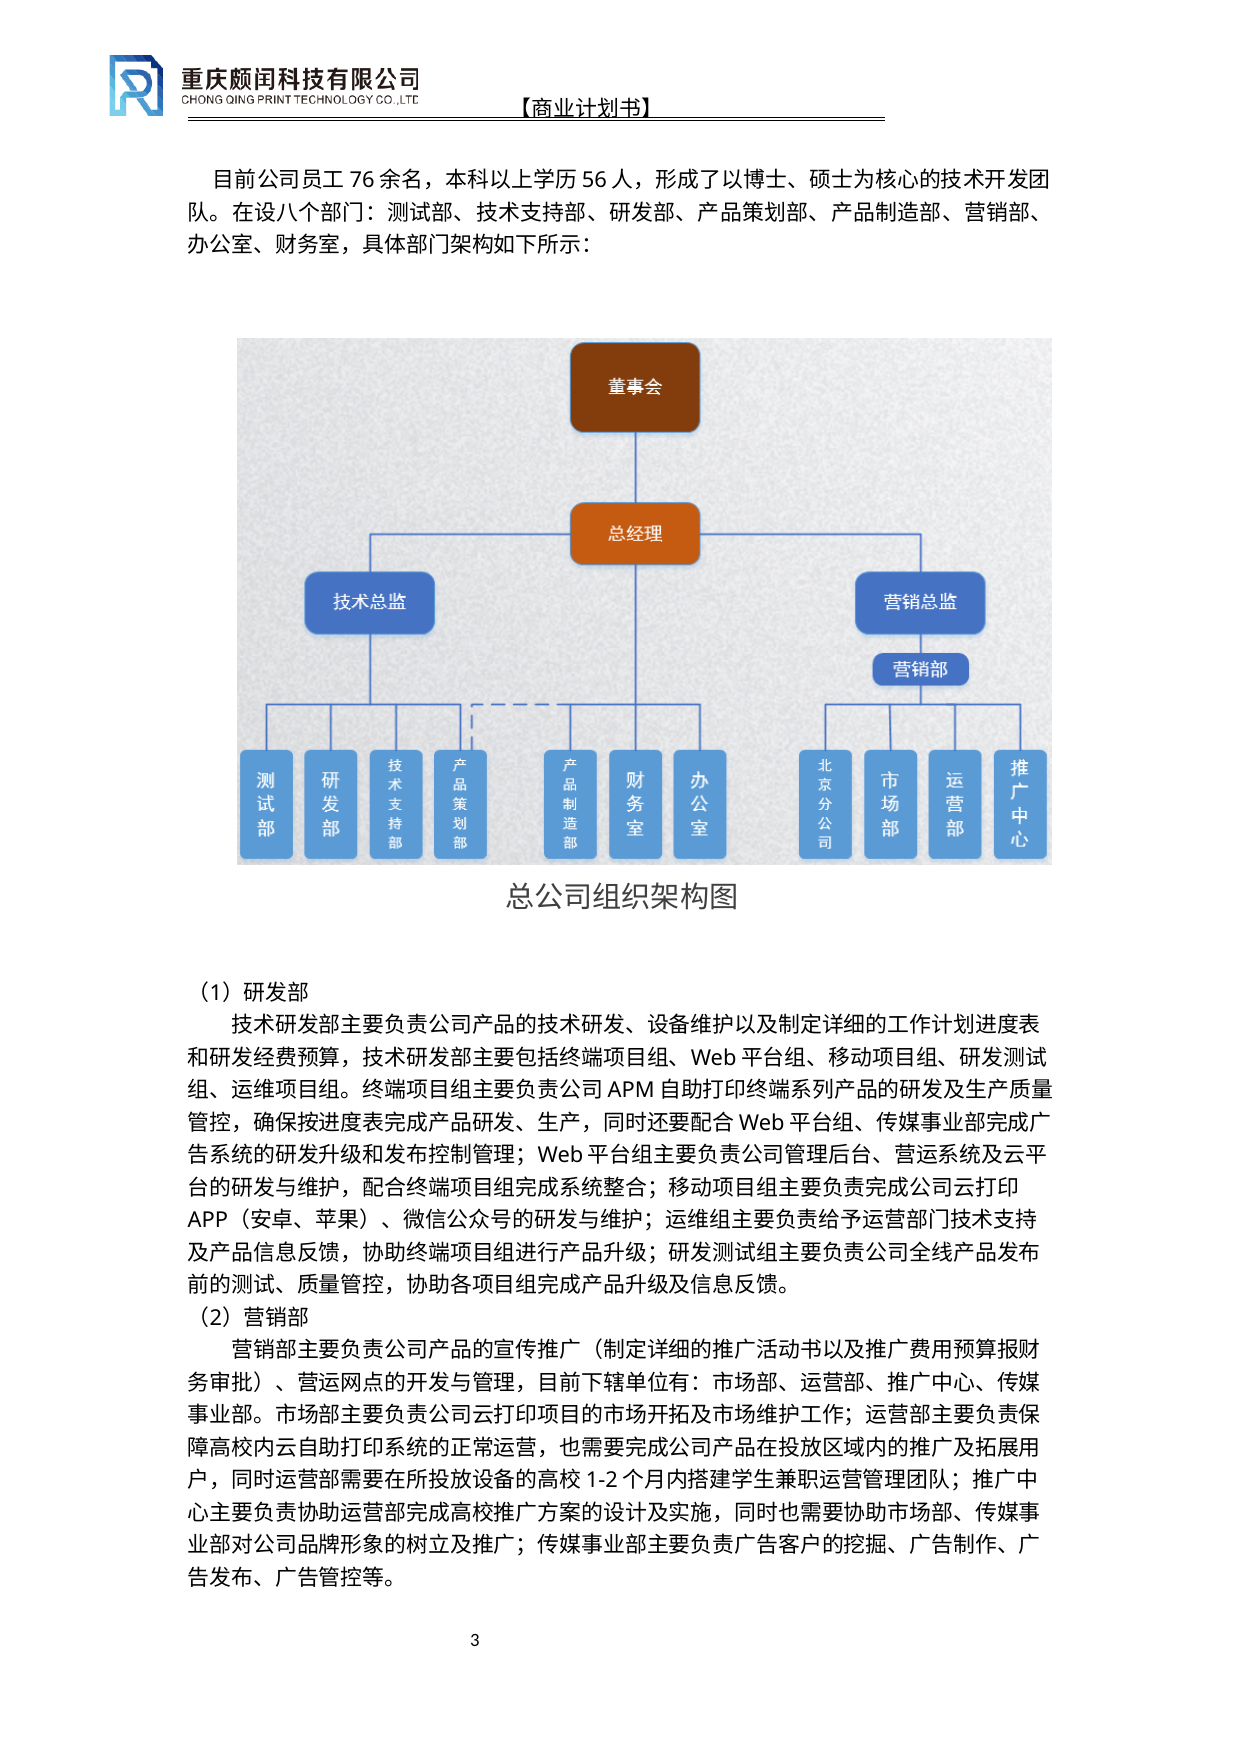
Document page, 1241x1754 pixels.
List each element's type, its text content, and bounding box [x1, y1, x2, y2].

text 营销部主要负责公司产品的宣传推广（制定详细的推广活动书以及推广费用预算报财务审批）、营运网点的开发与管理，目前下辖单位有：市场部、运营部、推广中心、传媒事业部。市场部主要负责公司云打印项目的市场开拓及市场维护工作；运营部主要负责保障高校内云自助打印系统的正常运营，也需要完成公司产品在投放区域内的推广及拓展用户，同时运营部需要在所投放设备的高校1-2个月内搭建学生兼职运营管理团队；推广中心主要负责协助运营部完成高校推广方案的设计及实施，同时也需要协助市场部、传媒事业部对公司品牌形象的树立及推广；传媒事业部主要负责广告客户的挖掘、广告制作、广告发布、广告管控等。 [187, 1332, 1053, 1592]
text 技术研发部主要负责公司产品的技术研发、设备维护以及制定详细的工作计划进度表和研发经费预算，技术研发部主要包括终端项目组、Web平台组、移动项目组、研发测试组、运维项目组。终端项目组主要负责公司APM自助打印终端系列产品的研发及生产质量管控，确保按进度表完成产品研发、生产，同时还要配合Web平台组、传媒事业部完成广告系统的研发升级和发布控制管理；Web平台组主要负责公司管理后台、营运系统及云平台的研发与维护，配合终端项目组完成系统整合；移动项目组主要负责完成公司云打印APP（安卓、苹果）、微信公众号的研发与维护；运维组主要负责给予运营部门技术支持及产品信息反馈，协助终端项目组进行产品升级；研发测试组主要负责公司全线产品发布前的测试、质量管控，协助各项目组完成产品升级及信息反馈。 [187, 1007, 1053, 1299]
picture [109, 55, 418, 116]
text 目前公司员工76余名，本科以上学历56人，形成了以博士、硕士为核心的技术开发团队。在设八个部门：测试部、技术支持部、研发部、产品策划部、产品制造部、营销部、办公室、财务室，具体部门架构如下所示： [187, 162, 1053, 259]
text （1）研发部 [187, 974, 1053, 1007]
text （2）营销部 [187, 1299, 1053, 1332]
picture [237, 338, 1052, 865]
